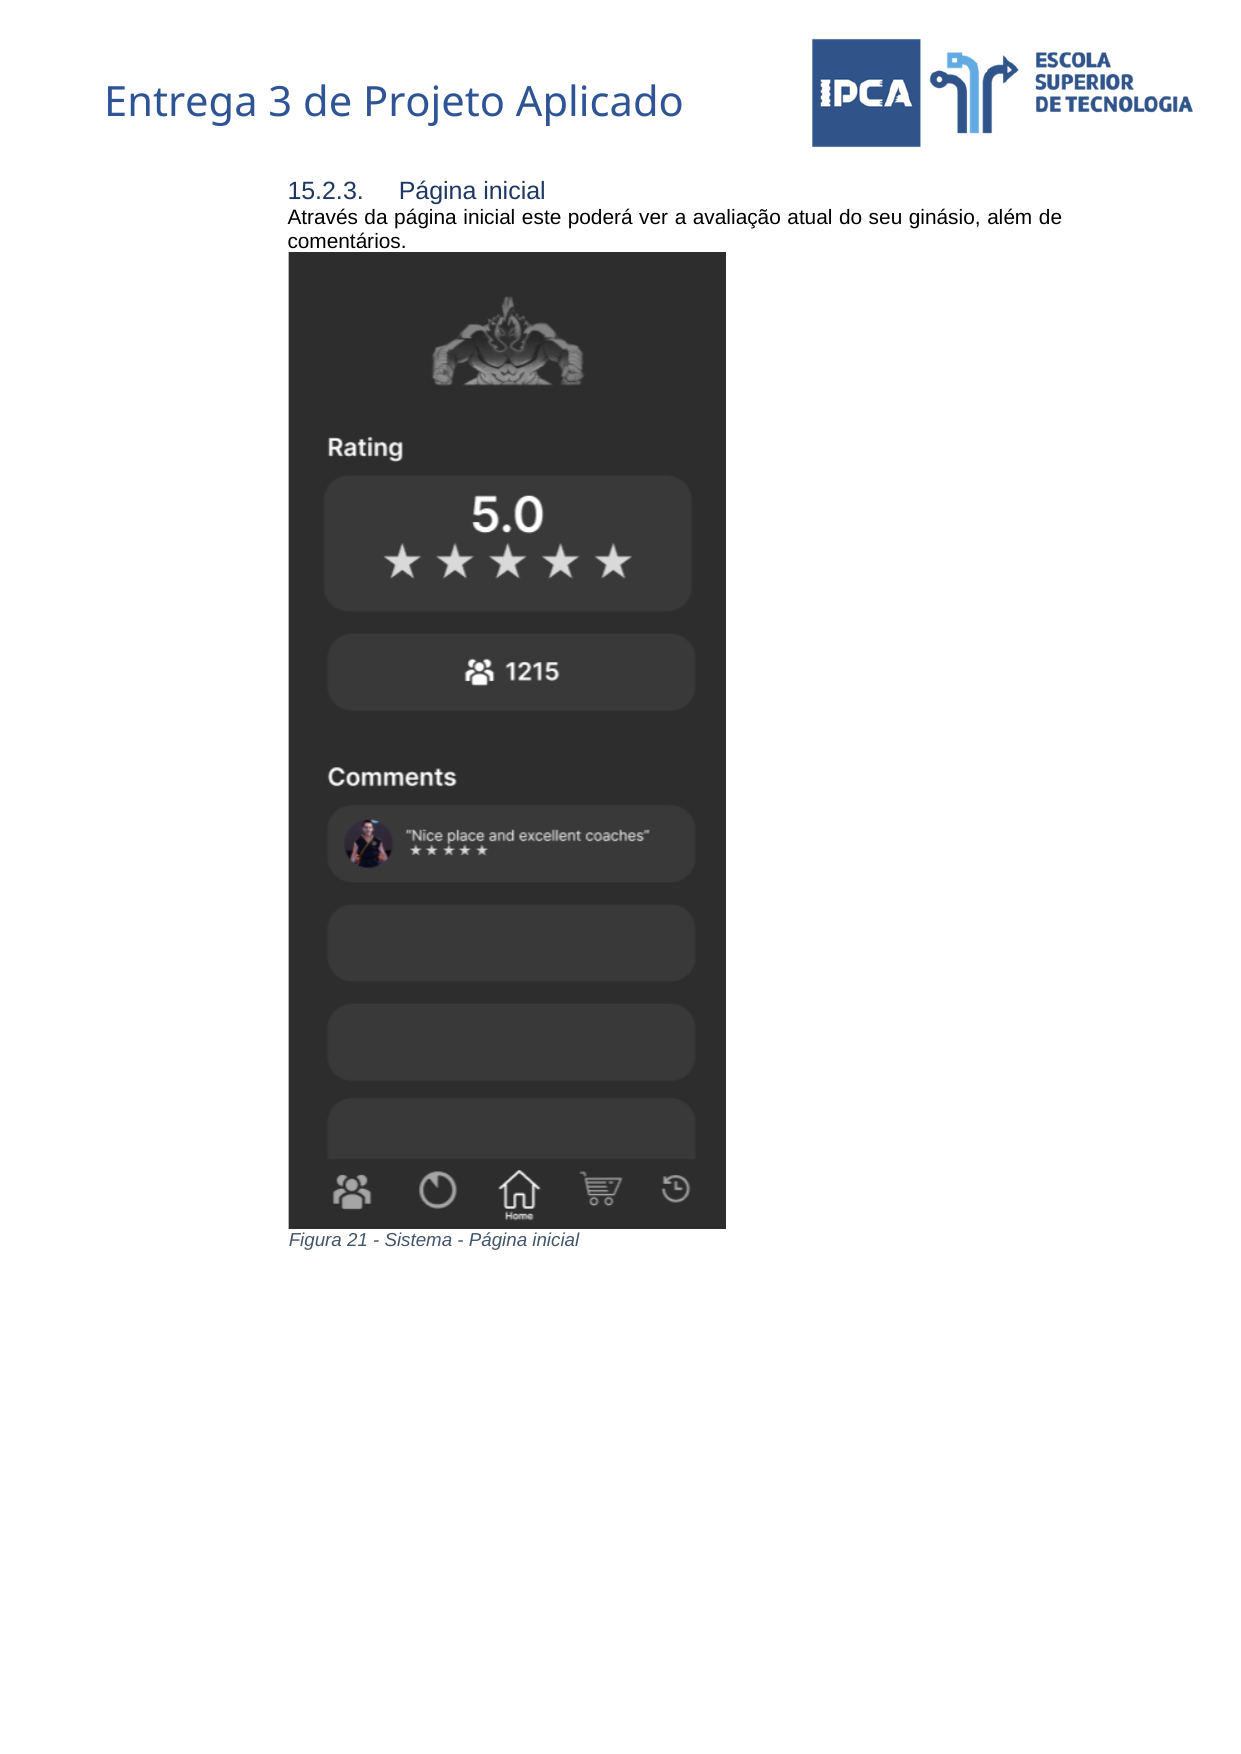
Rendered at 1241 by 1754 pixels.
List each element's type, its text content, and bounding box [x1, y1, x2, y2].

picture [791, 0, 1213, 251]
text Através da página inicial este poderá ver a avaliação atual do seu ginásio, além de comentários. [287, 204, 1063, 252]
text Figura 21 - Sistema - Página inicial [288, 1229, 1063, 1250]
picture [288, 252, 726, 1229]
subtitle Página inicial [287, 176, 1063, 204]
